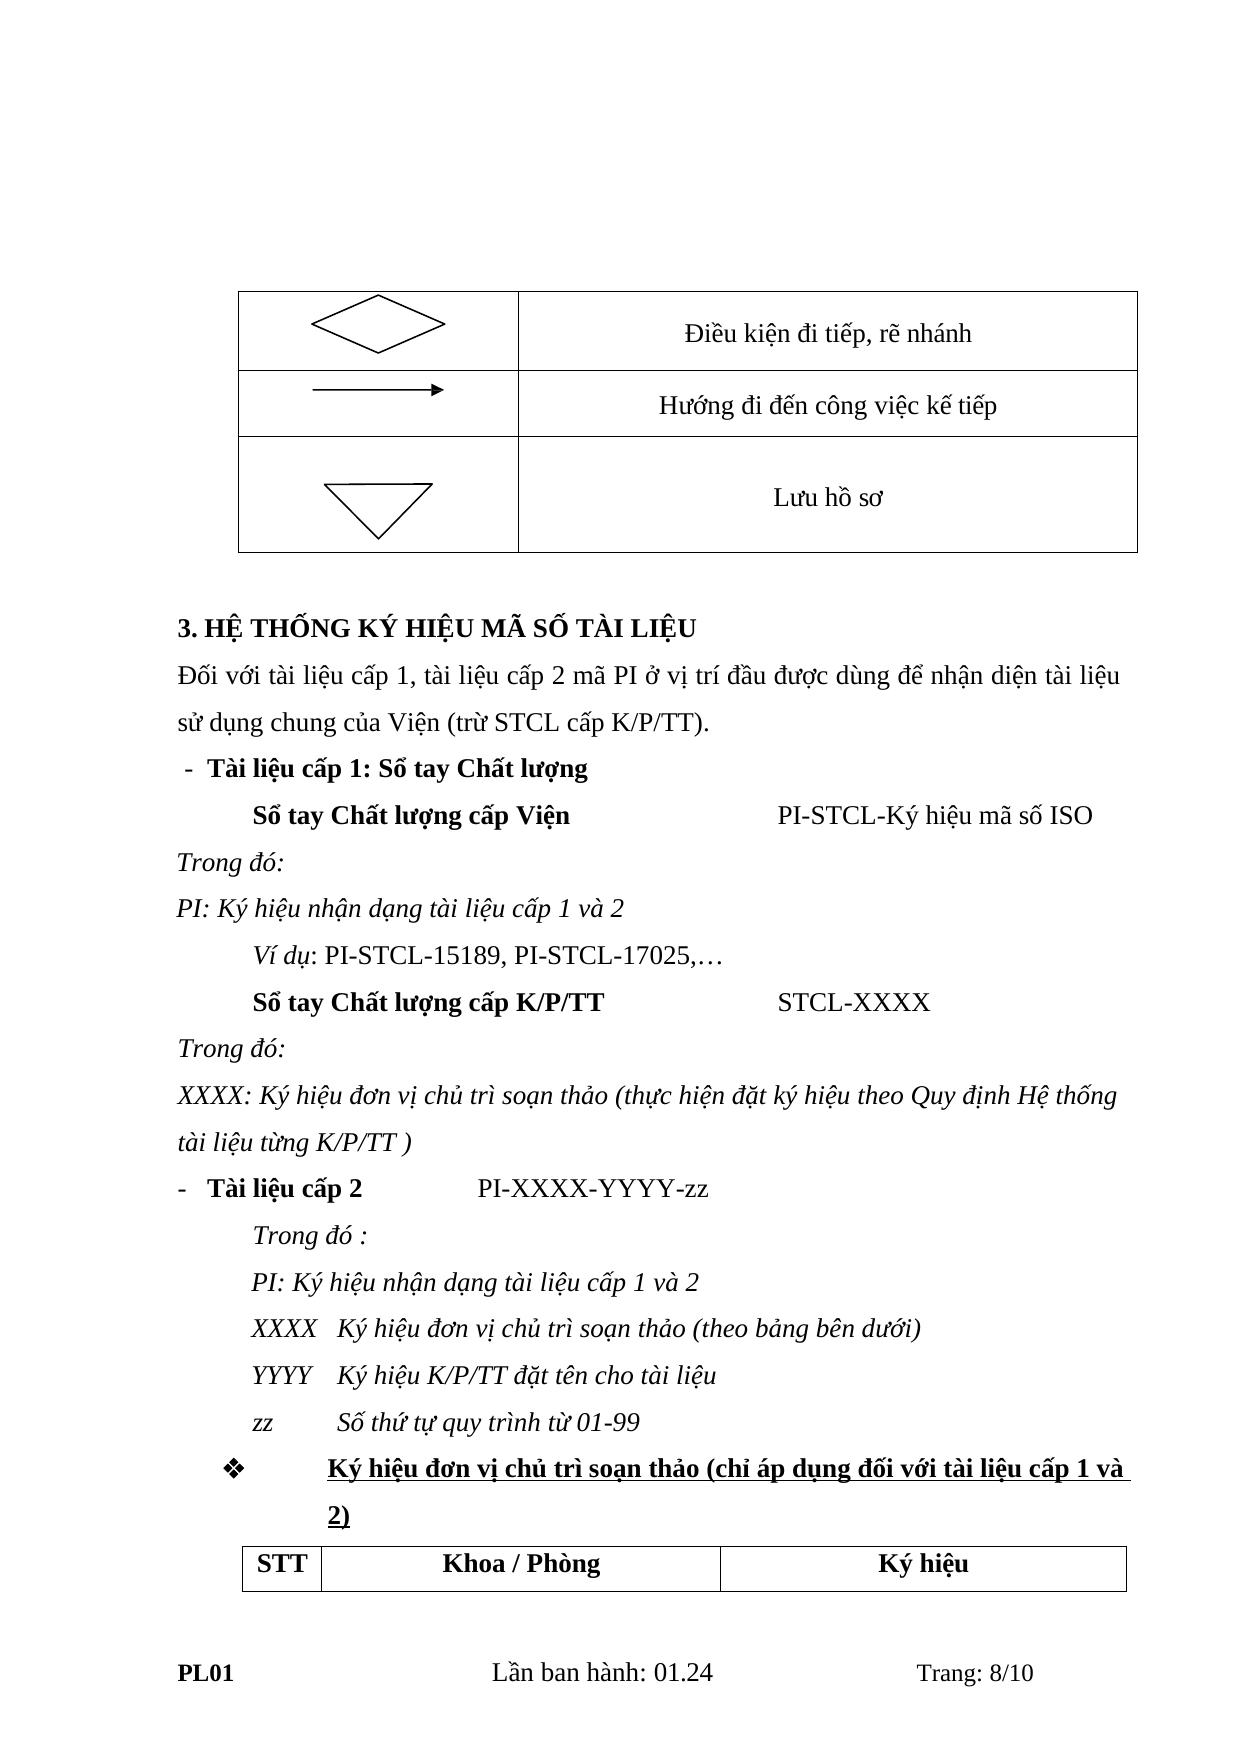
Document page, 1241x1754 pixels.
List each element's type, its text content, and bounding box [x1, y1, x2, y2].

list Đối với tài liệu cấp 1, tài liệu cấp 2 mã PI ở vị trí đầu được dùng để nhận diện tài liệu sử dụng chung của Viện (trừ STCL cấp K/P/TT). [177, 659, 1122, 737]
list Sổ tay Chất lượng cấp Viện PI-STCL-Ký hiệu mã số ISO [215, 799, 1122, 830]
text YYYY Ký hiệu K/P/TT đặt tên cho tài liệu [251, 1359, 1122, 1390]
text PI: Ký hiệu nhận dạng tài liệu cấp 1 và 2 [251, 1266, 1122, 1297]
list 3. HỆ THỐNG KÝ HIỆU MÃ SỐ TÀI LIỆU [177, 612, 1122, 644]
table_header STT [243, 1547, 321, 1591]
list Sổ tay Chất lượng cấp K/P/TT STCL-XXXX [215, 986, 1122, 1017]
table_cell [239, 292, 518, 370]
list XXXX: Ký hiệu đơn vị chủ trì soạn thảo (thực hiện đặt ký hiệu theo Quy định Hệ thống tài liệu từng K/P/TT ) [177, 1079, 1122, 1157]
table_cell [239, 437, 518, 552]
table_header Khoa / Phòng [322, 1547, 720, 1591]
text PI: Ký hiệu nhận dạng tài liệu cấp 1 và 2 [176, 892, 1122, 924]
table_cell Hướng đi đến công việc kế tiếp [519, 371, 1137, 436]
table_header Ký hiệu [721, 1547, 1126, 1591]
list Tài liệu cấp 1: Sổ tay Chất lượng [184, 752, 1122, 784]
table_cell Điều kiện đi tiếp, rẽ nhánh [519, 292, 1137, 370]
text Trong đó : [252, 1219, 1122, 1250]
text Trong đó: [176, 846, 1122, 877]
list Trong đó: [177, 1032, 1122, 1064]
list Ví dụ: PI-STCL-15189, PI-STCL-17025,… [215, 939, 1122, 970]
text XXXX Ký hiệu đơn vị chủ trì soạn thảo (theo bảng bên dưới) [251, 1312, 1122, 1344]
table_cell [239, 371, 518, 436]
table_cell Lưu hồ sơ [519, 437, 1137, 552]
list Ký hiệu đơn vị chủ trì soạn thảo (chỉ áp dụng đối với tài liệu cấp 1 và 2) [221, 1452, 1152, 1530]
text zz Số thứ tự quy trình từ 01-99 [252, 1406, 1122, 1437]
list Tài liệu cấp 2 PI-XXXX-YYYY-zz [177, 1172, 1122, 1204]
